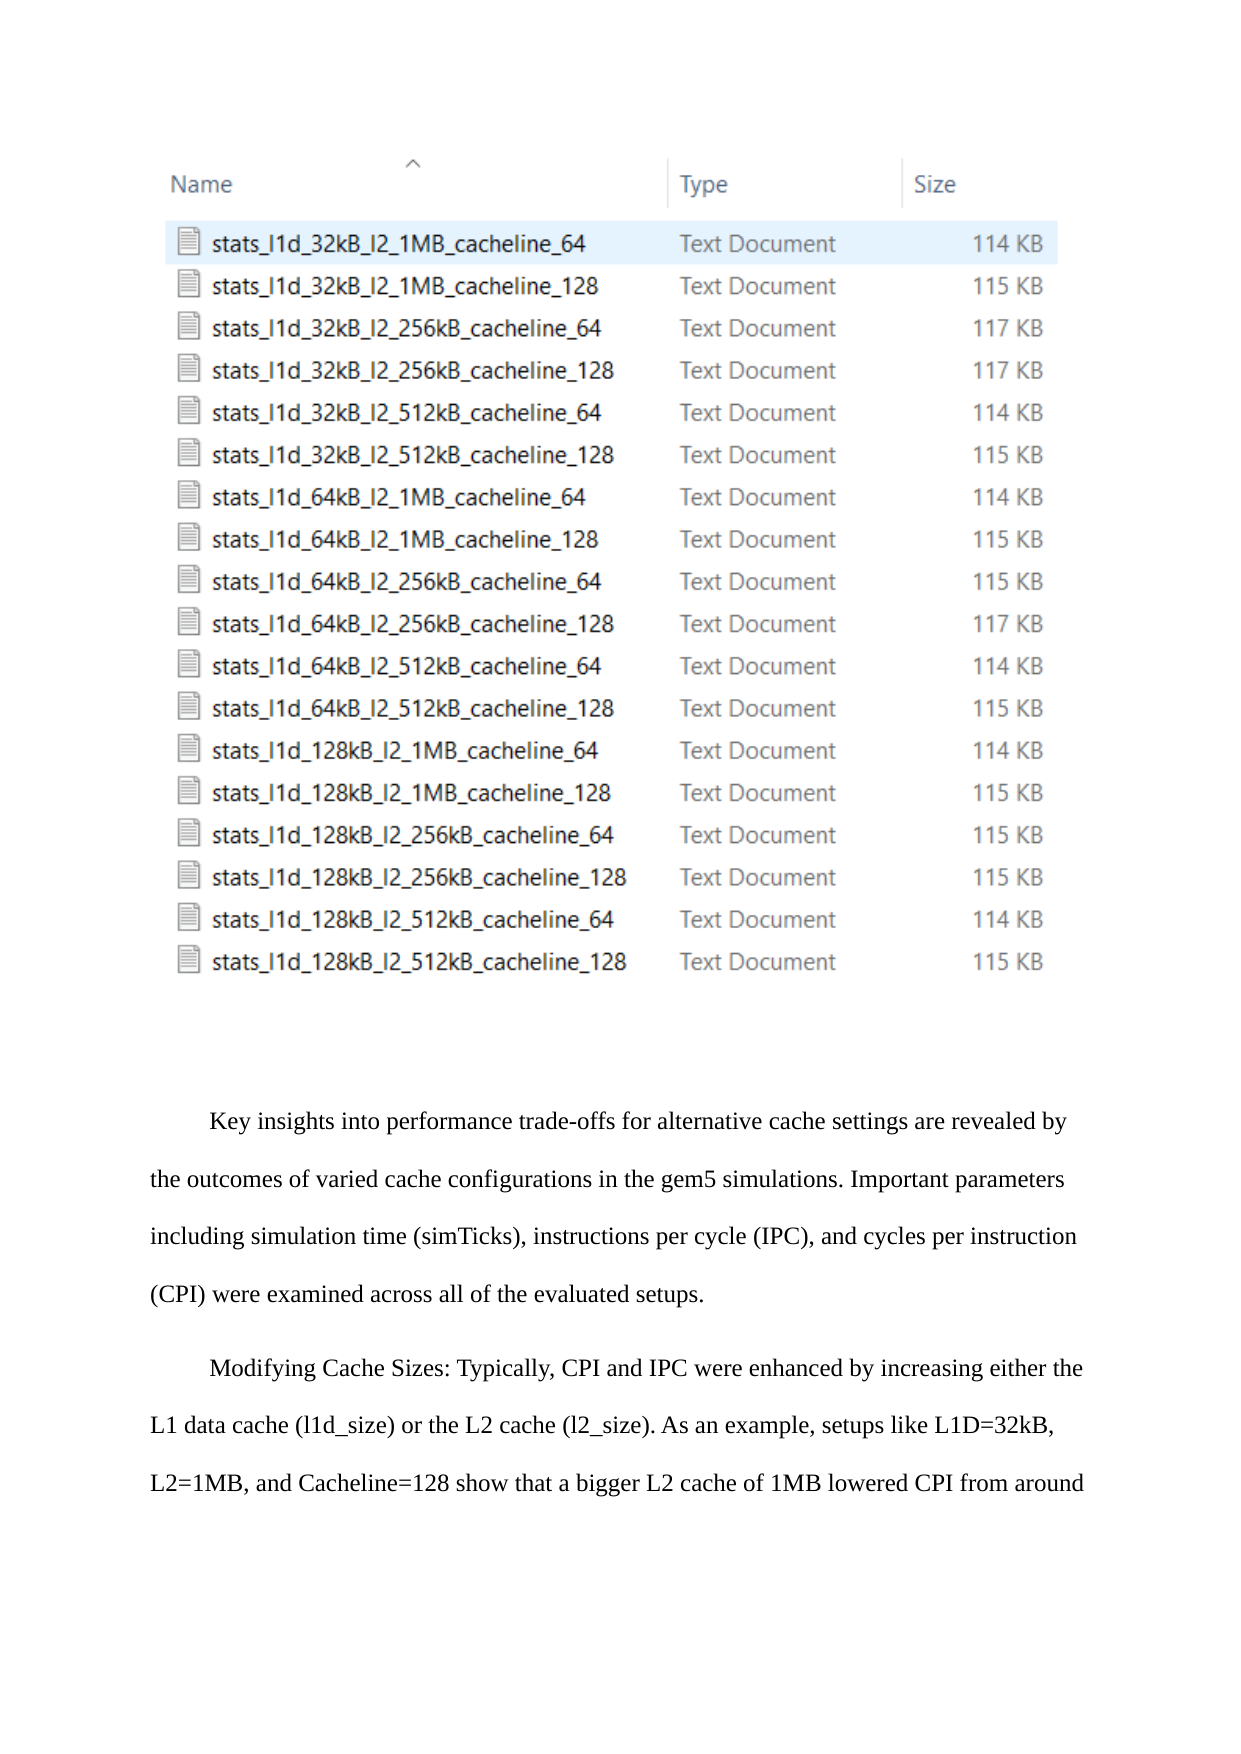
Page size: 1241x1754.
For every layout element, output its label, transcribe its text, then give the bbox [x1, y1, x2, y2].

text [150, 1353, 1090, 1497]
text Key insights into performance trade-offs for alternative cache settings are revealed by the outcomes of varied cache configurations in the gem5 simulations. Important parameters including simulation time (simTicks), instructions per cycle (IPC), and cycles per instruction (CPI) were examined across all of the evaluated setups. [150, 1106, 1090, 1308]
picture [150, 150, 1058, 1061]
